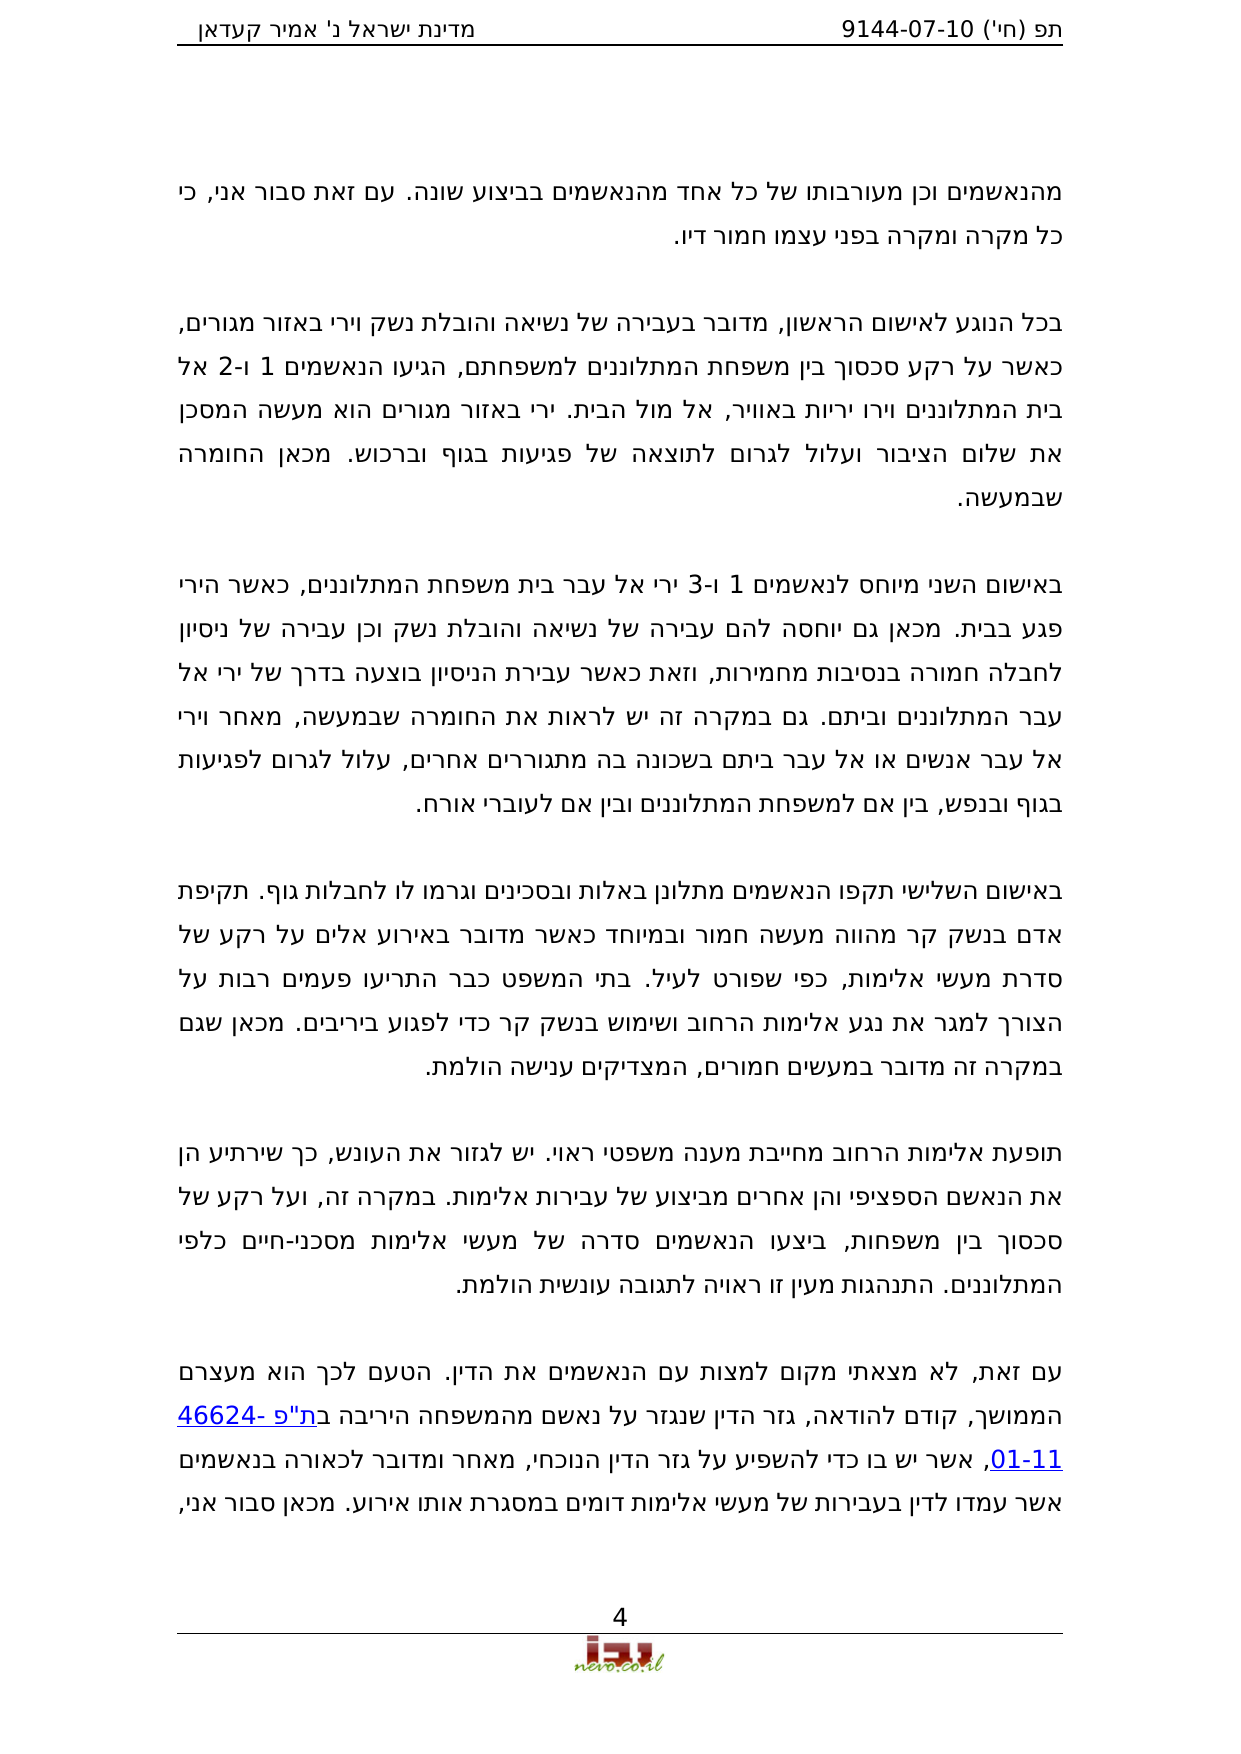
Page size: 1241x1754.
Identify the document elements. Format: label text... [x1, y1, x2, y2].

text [177, 1357, 1063, 1518]
text בכל הנוגע לאישום הראשון, מדובר בעבירה של נשיאה והובלת נשק וירי באזור מגורים, כאשר על רקע סכסוך בין משפחת המתלוננים למשפחתם, הגיעו הנאשמים 1 ו-2 אל בית המתלוננים וירו יריות באוויר, אל מול הבית. ירי באזור מגורים הוא מעשה המסכן את שלום הציבור ועלול לגרום לתוצאה של פגיעות בגוף וברכוש. מכאן החומרה שבמעשה. [177, 308, 1063, 512]
text באישום השני מיוחס לנאשמים 1 ו-3 ירי אל עבר בית משפחת המתלוננים, כאשר הירי פגע בבית. מכאן גם יוחסה להם עבירה של נשיאה והובלת נשק וכן עבירה של ניסיון לחבלה חמורה בנסיבות מחמירות, וזאת כאשר עבירת הניסיון בוצעה בדרך של ירי אל עבר המתלוננים וביתם. גם במקרה זה יש לראות את החומרה שבמעשה, מאחר וירי אל עבר אנשים או אל עבר ביתם בשכונה בה מתגוררים אחרים, עלול לגרום לפגיעות בגוף ובנפש, בין אם למשפחת המתלוננים ובין אם לעוברי אורח. [177, 570, 1063, 819]
text תופעת אלימות הרחוב מחייבת מענה משפטי ראוי. יש לגזור את העונש, כך שירתיע הן את הנאשם הספציפי והן אחרים מביצוע של עבירות אלימות. במקרה זה, ועל רקע של סכסוך בין משפחות, ביצעו הנאשמים סדרה של מעשי אלימות מסכני-חיים כלפי המתלוננים. התנהגות מעין זו ראויה לתגובה עונשית הולמת. [177, 1139, 1063, 1299]
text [177, 177, 1063, 250]
picture [574, 1635, 666, 1673]
text באישום השלישי תקפו הנאשמים מתלונן באלות ובסכינים וגרמו לו לחבלות גוף. תקיפת אדם בנשק קר מהווה מעשה חמור ובמיוחד כאשר מדובר באירוע אלים על רקע של סדרת מעשי אלימות, כפי שפורט לעיל. בתי המשפט כבר התריעו פעמים רבות על הצורך למגר את נגע אלימות הרחוב ושימוש בנשק קר כדי לפגוע ביריבים. מכאן שגם במקרה זה מדובר במעשים חמורים, המצדיקים ענישה הולמת. [177, 876, 1063, 1081]
